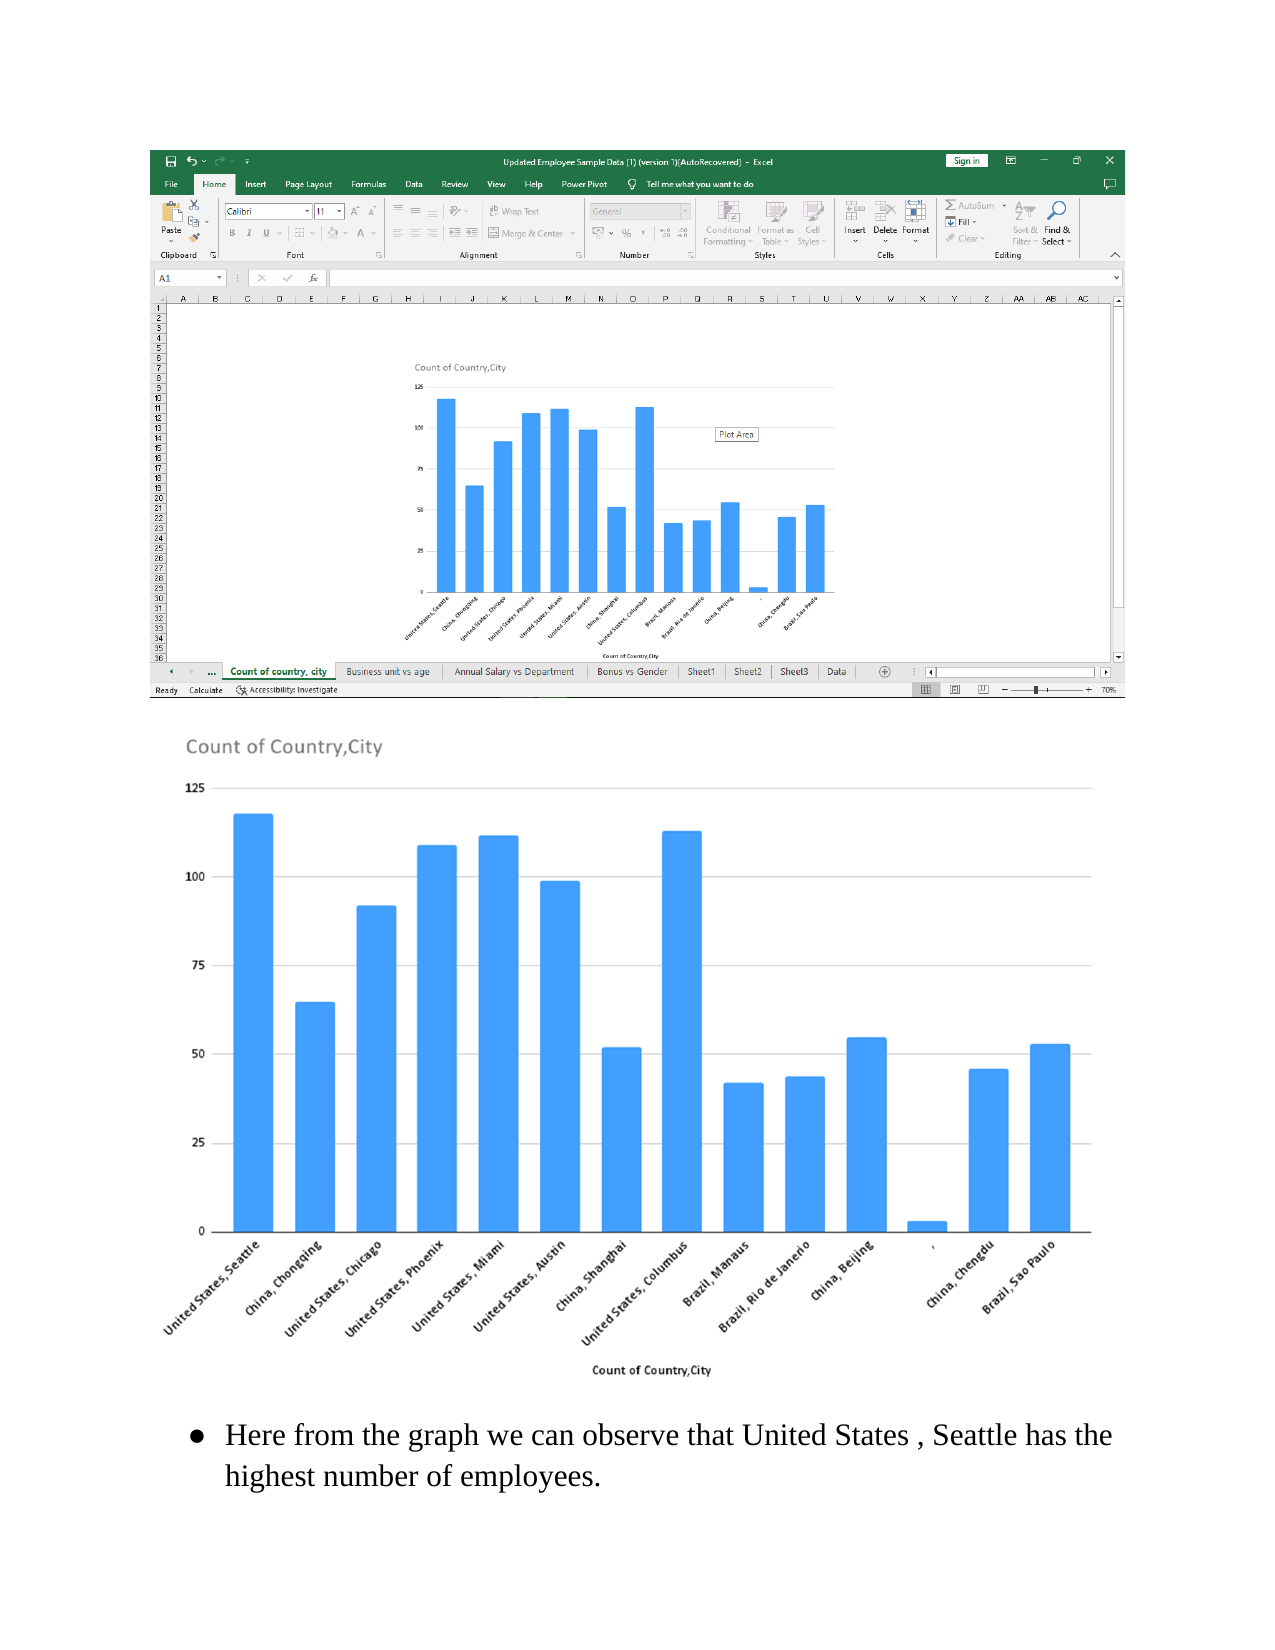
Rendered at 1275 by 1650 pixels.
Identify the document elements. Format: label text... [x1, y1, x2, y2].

list Here from the graph we can observe that United States , Seattle has the highest number of employees. [187, 1416, 1125, 1493]
picture [150, 701, 1125, 1413]
picture [150, 150, 1125, 698]
